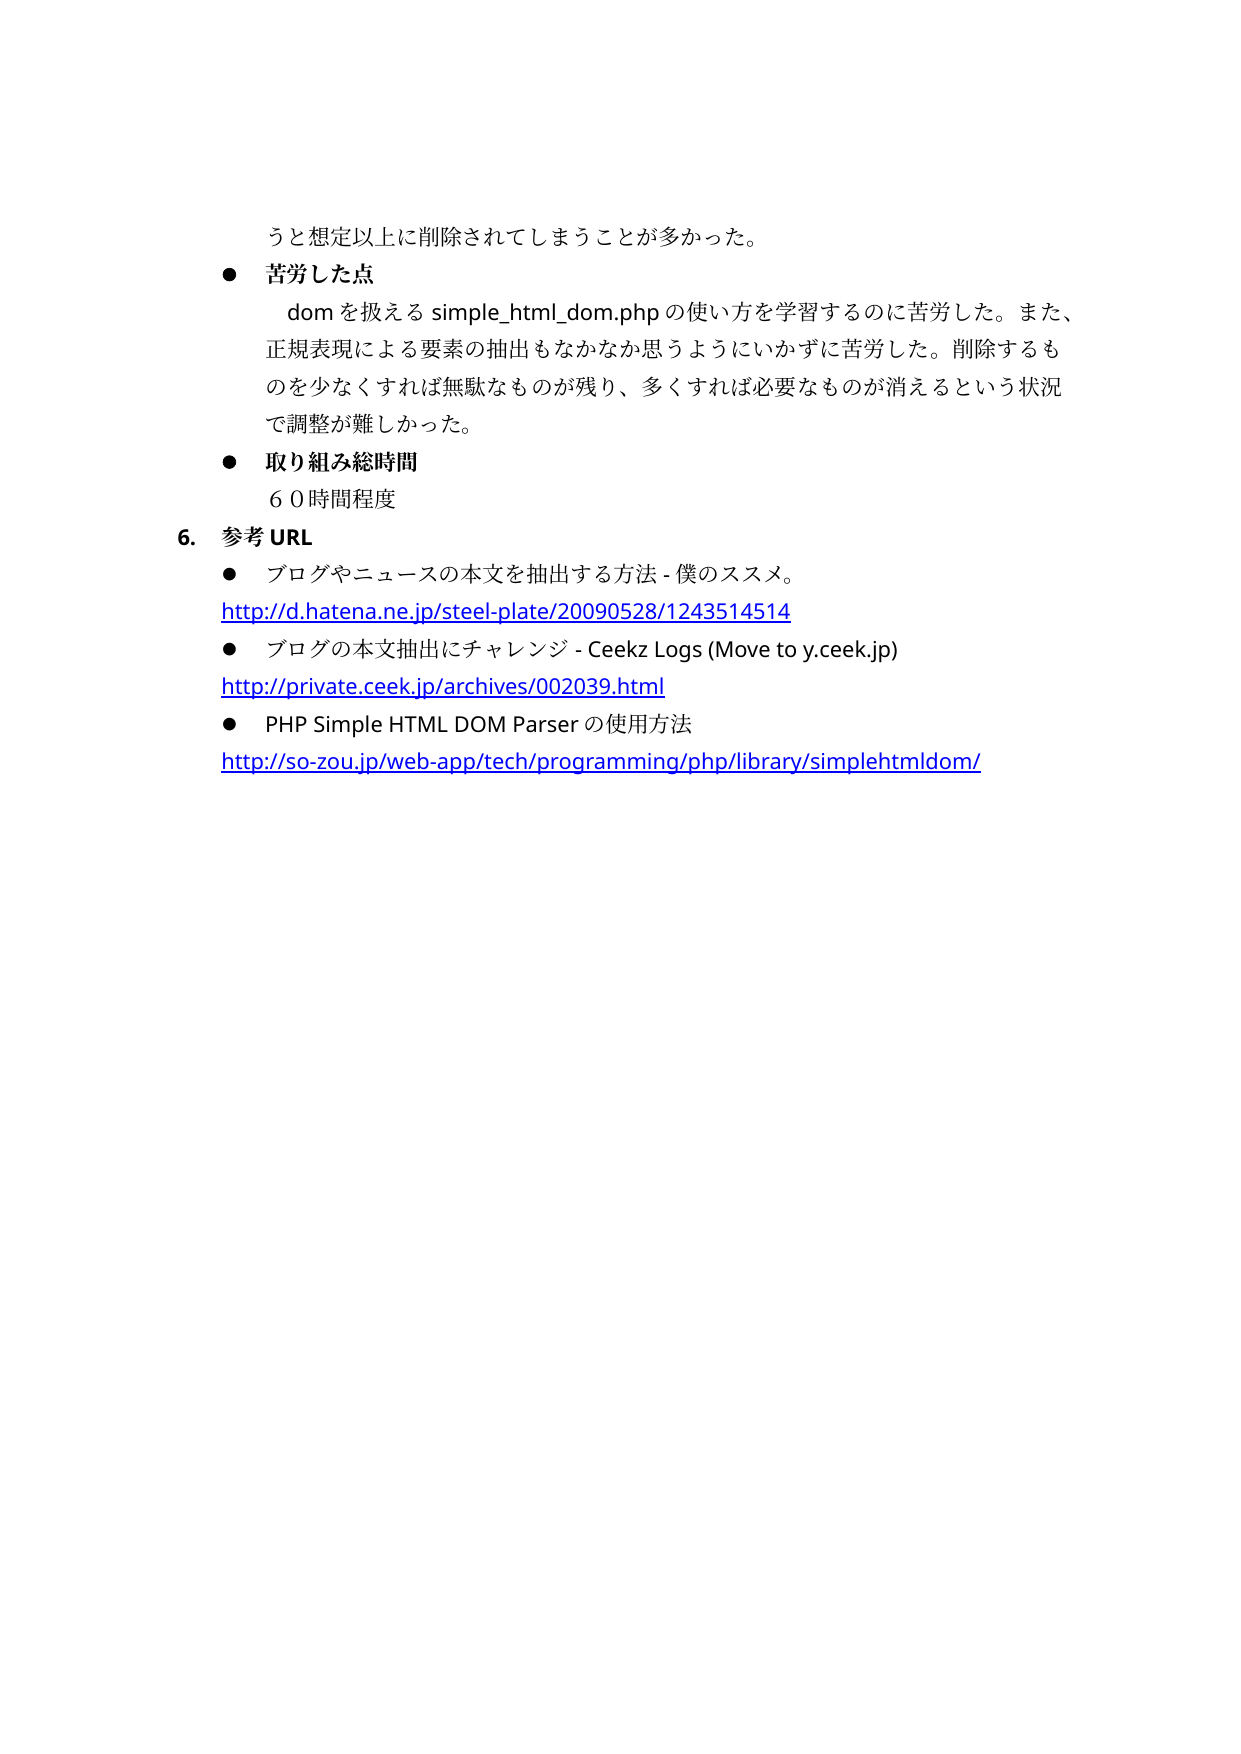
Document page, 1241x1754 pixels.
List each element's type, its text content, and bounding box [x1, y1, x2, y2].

list PHP Simple HTML DOM Parserの使用方法 [221, 704, 1063, 742]
list 参考URL [177, 517, 1063, 554]
list 苦労した点 [221, 254, 1063, 292]
list ブログやニュースの本文を抽出する方法 - 僕のススメ。 [221, 554, 1063, 592]
list http://d.hatena.ne.jp/steel-plate/20090528/1243514514 [221, 592, 1063, 629]
text http://so-zou.jp/web-app/tech/programming/php/library/simplehtmldom/ [221, 742, 1063, 779]
list 取り組み総時間 [221, 442, 1063, 479]
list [265, 217, 1063, 254]
list http://private.ceek.jp/archives/002039.html [221, 667, 1063, 704]
list ６０時間程度 [265, 479, 1063, 517]
list ブログの本文抽出にチャレンジ - Ceekz Logs (Move to y.ceek.jp) [221, 629, 1063, 667]
list domを扱えるsimple_html_dom.phpの使い方を学習するのに苦労した。また、正規表現による要素の抽出もなかなか思うようにいかずに苦労した。削除するものを少なくすれば無駄なものが残り、多くすれば必要なものが消えるという状況で調整が難しかった。 [265, 292, 1063, 442]
